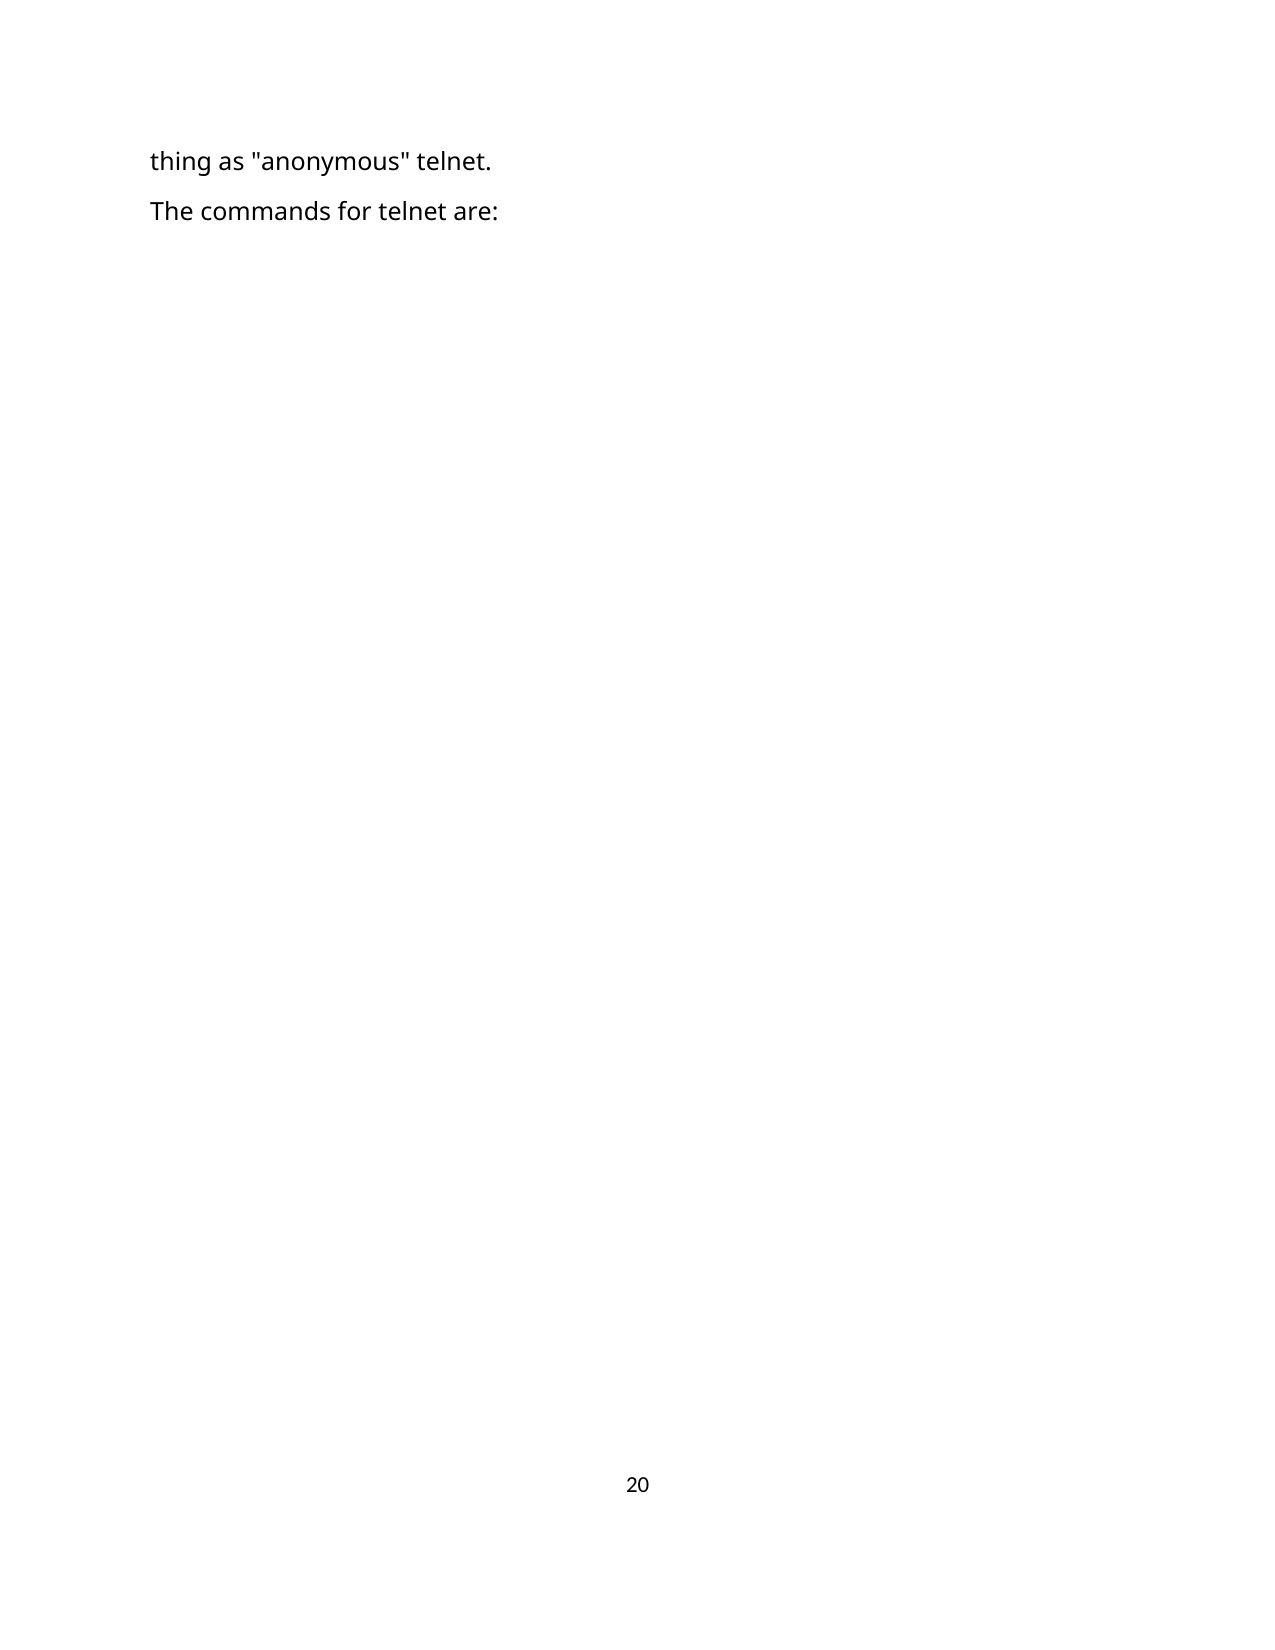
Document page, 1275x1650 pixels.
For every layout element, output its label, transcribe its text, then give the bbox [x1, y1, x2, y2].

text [150, 144, 1118, 178]
text The commands for telnet are: [150, 195, 1133, 225]
